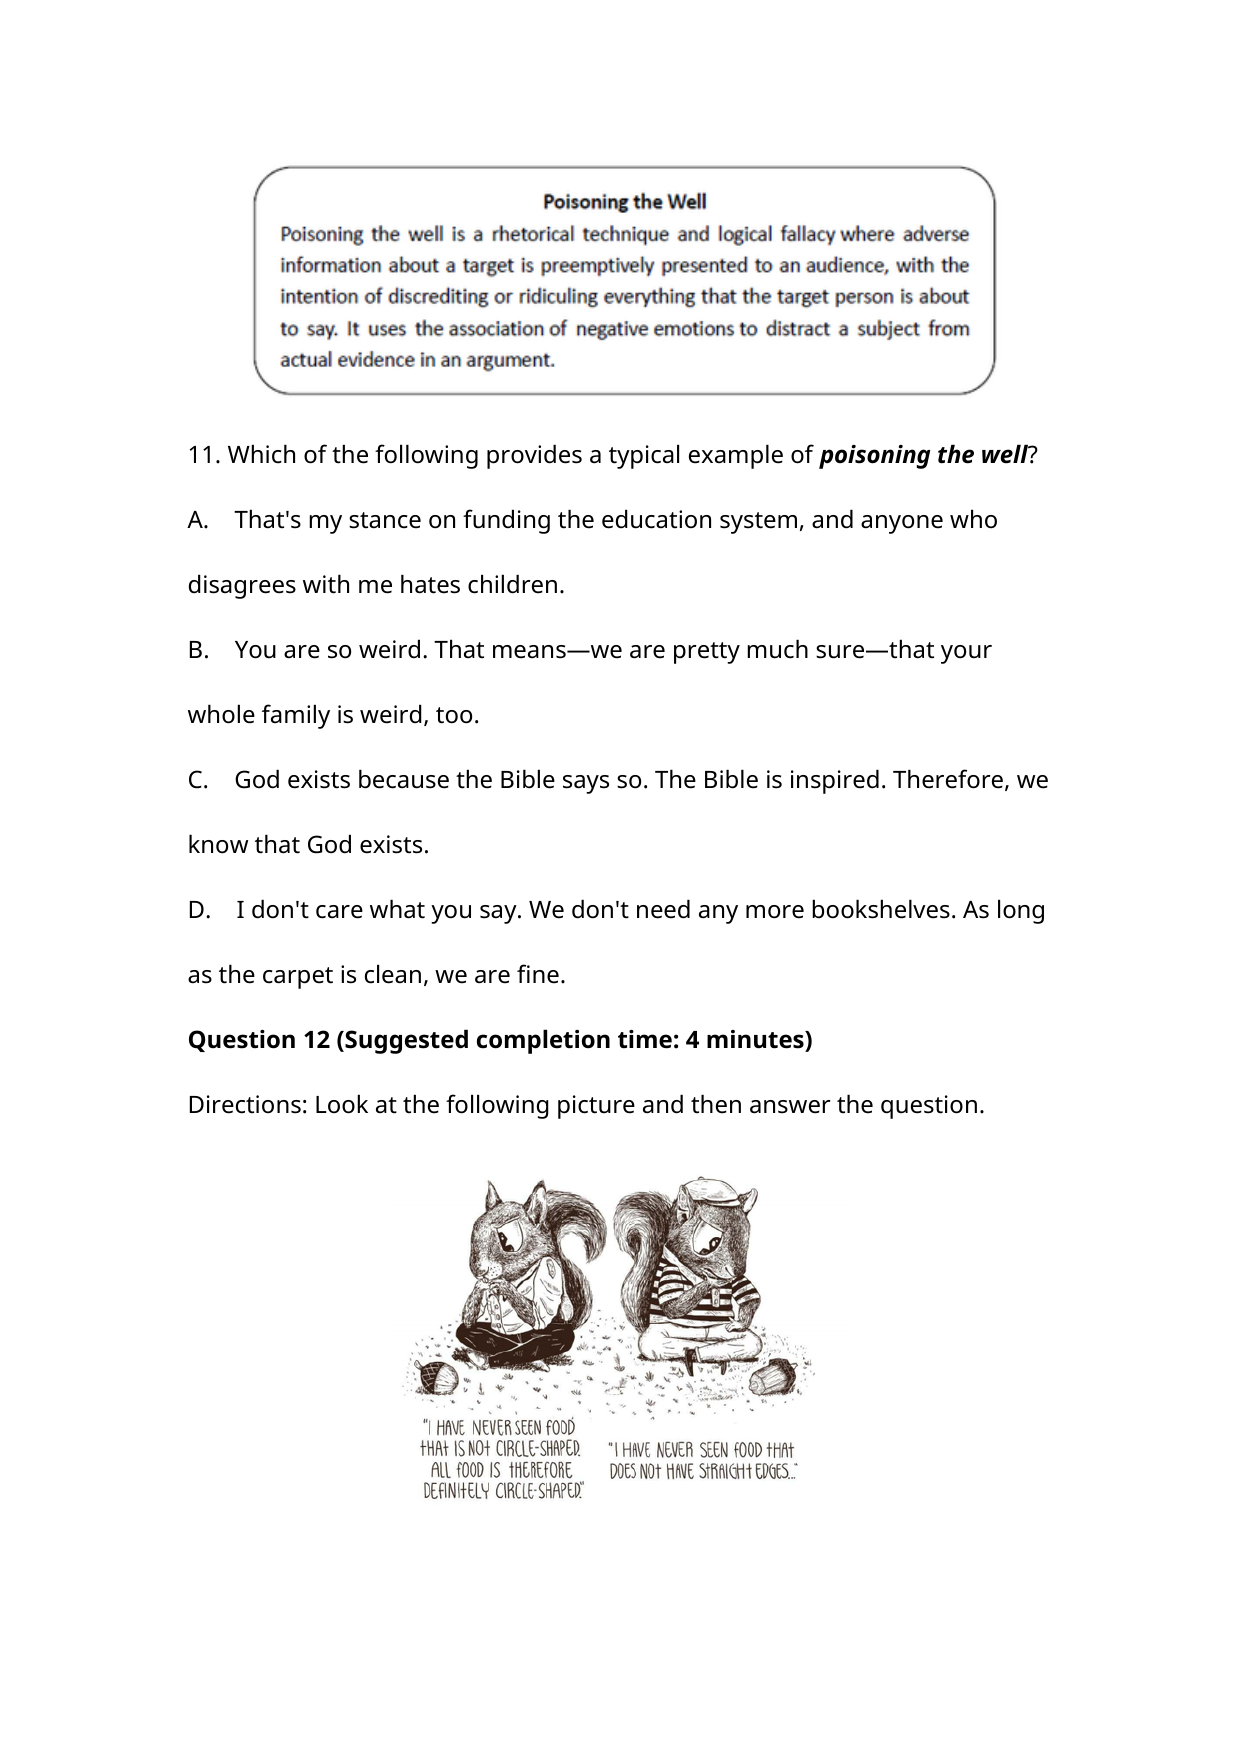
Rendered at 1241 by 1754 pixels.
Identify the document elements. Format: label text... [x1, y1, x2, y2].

text 11. Which of the following provides a typical example of poisoning the well? [187, 422, 1053, 487]
picture [386, 1152, 854, 1523]
text Directions: Look at the following picture and then answer the question. [187, 1072, 1053, 1137]
text A. That's my stance on funding the education system, and anyone who disagrees with me hates children. B. You are so weird. That means—we are pretty much sure—that your whole family is weird, too. C. God exists because the Bible says so. The Bible is inspired. Therefore, we know that God exists. D. I don't care what you say. We don't need any more bookshelves. As long as the carpet is clean, we are fine. [187, 487, 1053, 1007]
text Question 12 (Suggested completion time: 4 minutes) [187, 1007, 1053, 1072]
picture [229, 162, 1011, 400]
